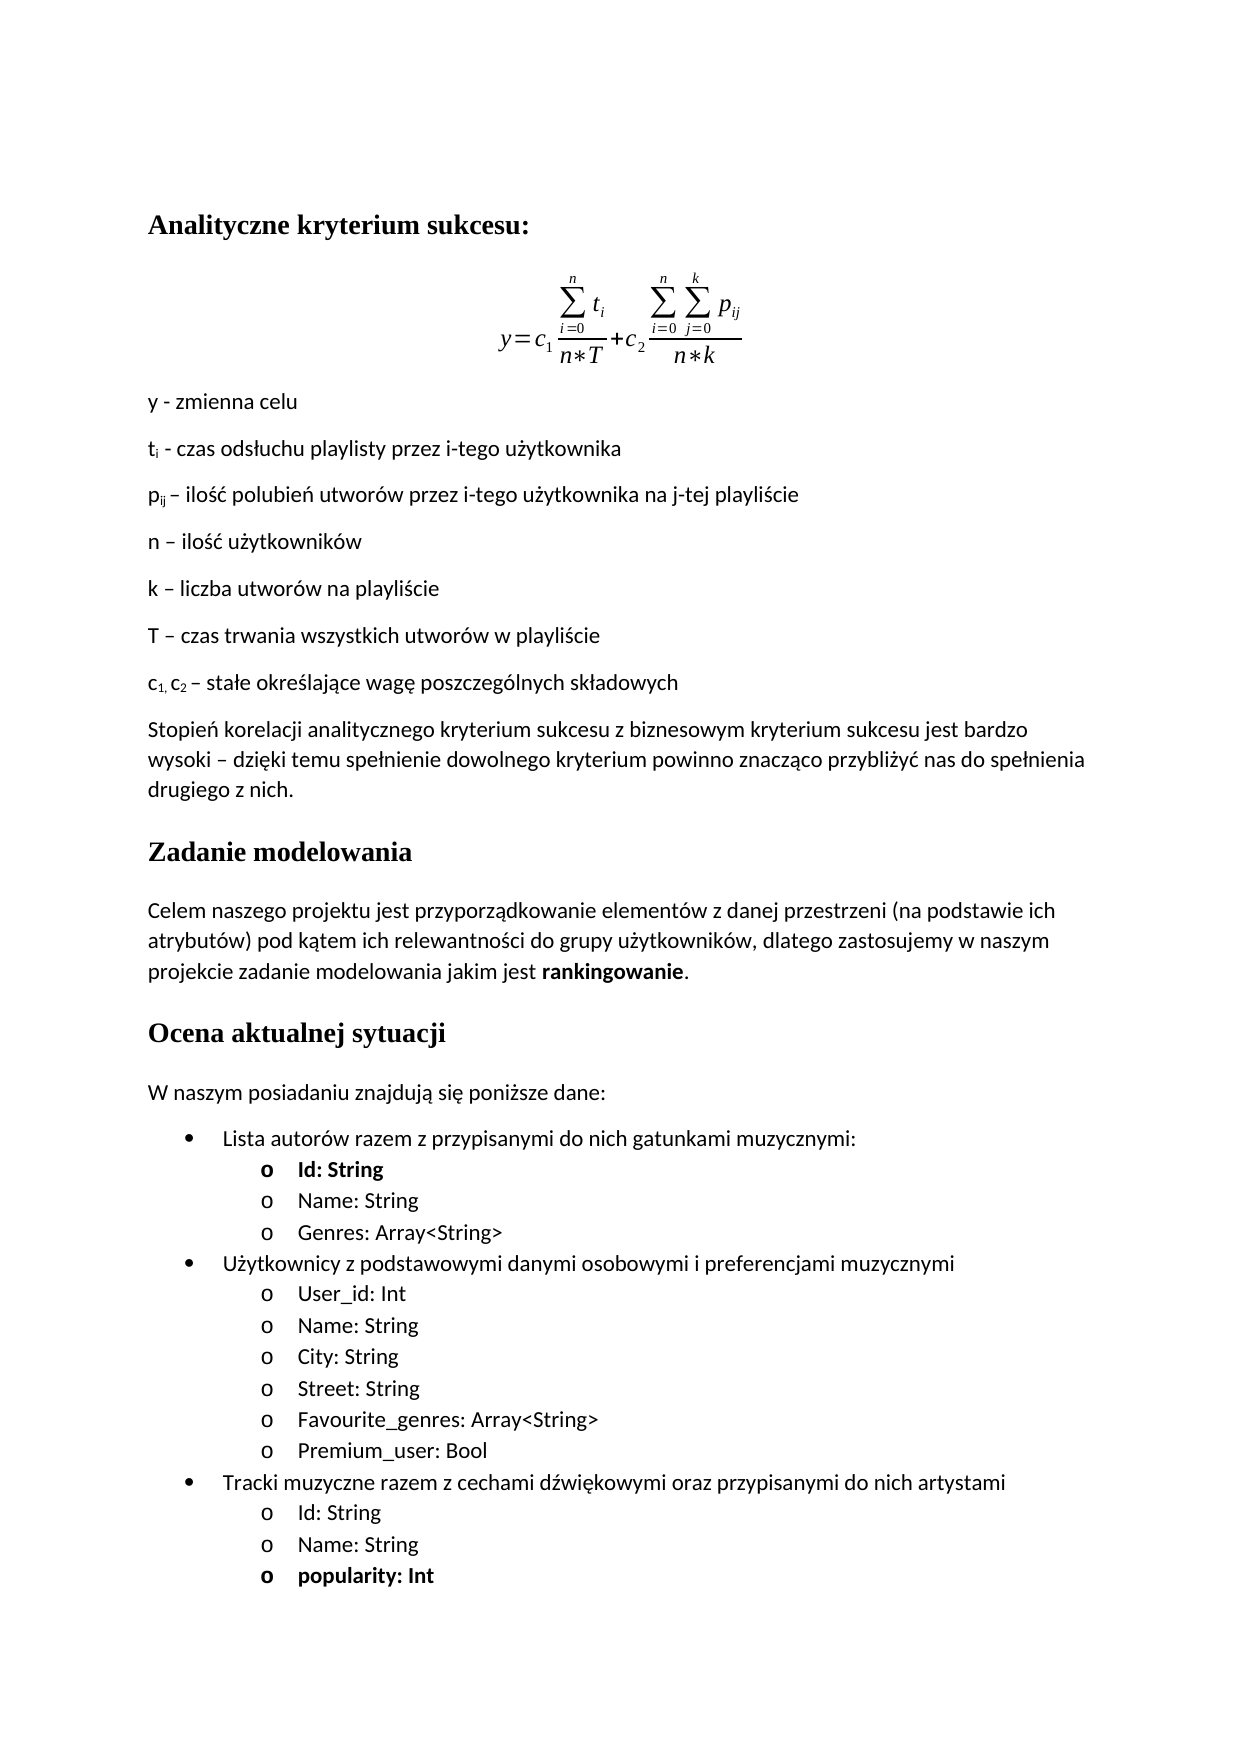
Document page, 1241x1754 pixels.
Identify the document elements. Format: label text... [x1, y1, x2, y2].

text ti - czas odsłuchu playlisty przez i-tego użytkownika [148, 434, 1093, 462]
list Id: String [260, 1498, 1093, 1527]
list Name: String [260, 1530, 1093, 1559]
list Name: String [260, 1311, 1093, 1340]
text c1, c2 – stałe określające wagę poszczególnych składowych [148, 668, 1093, 696]
list Name: String [260, 1186, 1093, 1215]
list popularity: Int [260, 1561, 1093, 1590]
list Id: String [260, 1155, 1093, 1184]
text pij – ilość polubień utworów przez i-tego użytkownika na j-tej playliście [148, 481, 1093, 509]
subtitle Ocena aktualnej sytuacji [148, 1016, 1093, 1048]
text k – liczba utworów na playliście [148, 574, 1093, 602]
list Premium_user: Bool [260, 1437, 1093, 1466]
text Celem naszego projektu jest przyporządkowanie elementów z danej przestrzeni (na podstawie ich atrybutów) pod kątem ich relewantności do grupy użytkowników, dlatego zastosujemy w naszym projekcie zadanie modelowania jakim jest rankingowanie. [148, 896, 1093, 985]
subtitle Analityczne kryterium sukcesu: [148, 208, 1093, 240]
list Lista autorów razem z przypisanymi do nich gatunkami muzycznymi: [185, 1124, 1093, 1153]
list Favourite_genres: Array<String> [260, 1405, 1093, 1434]
list User_id: Int [260, 1279, 1093, 1308]
list Street: String [260, 1374, 1093, 1403]
list Genres: Array<String> [260, 1218, 1093, 1247]
subtitle Zadanie modelowania [148, 835, 1093, 867]
list Tracki muzyczne razem z cechami dźwiękowymi oraz przypisanymi do nich artystami [185, 1468, 1093, 1496]
list City: String [260, 1342, 1093, 1371]
text T – czas trwania wszystkich utworów w playliście [148, 621, 1093, 649]
text n – ilość użytkowników [148, 527, 1093, 556]
text y - zmienna celu [148, 387, 1093, 415]
list Użytkownicy z podstawowymi danymi osobowymi i preferencjami muzycznymi [185, 1249, 1093, 1277]
text Stopień korelacji analitycznego kryterium sukcesu z biznesowym kryterium sukcesu jest bardzo wysoki – dzięki temu spełnienie dowolnego kryterium powinno znacząco przybliżyć nas do spełnienia drugiego z nich. [148, 715, 1093, 803]
text W naszym posiadaniu znajdują się poniższe dane: [148, 1078, 1093, 1106]
